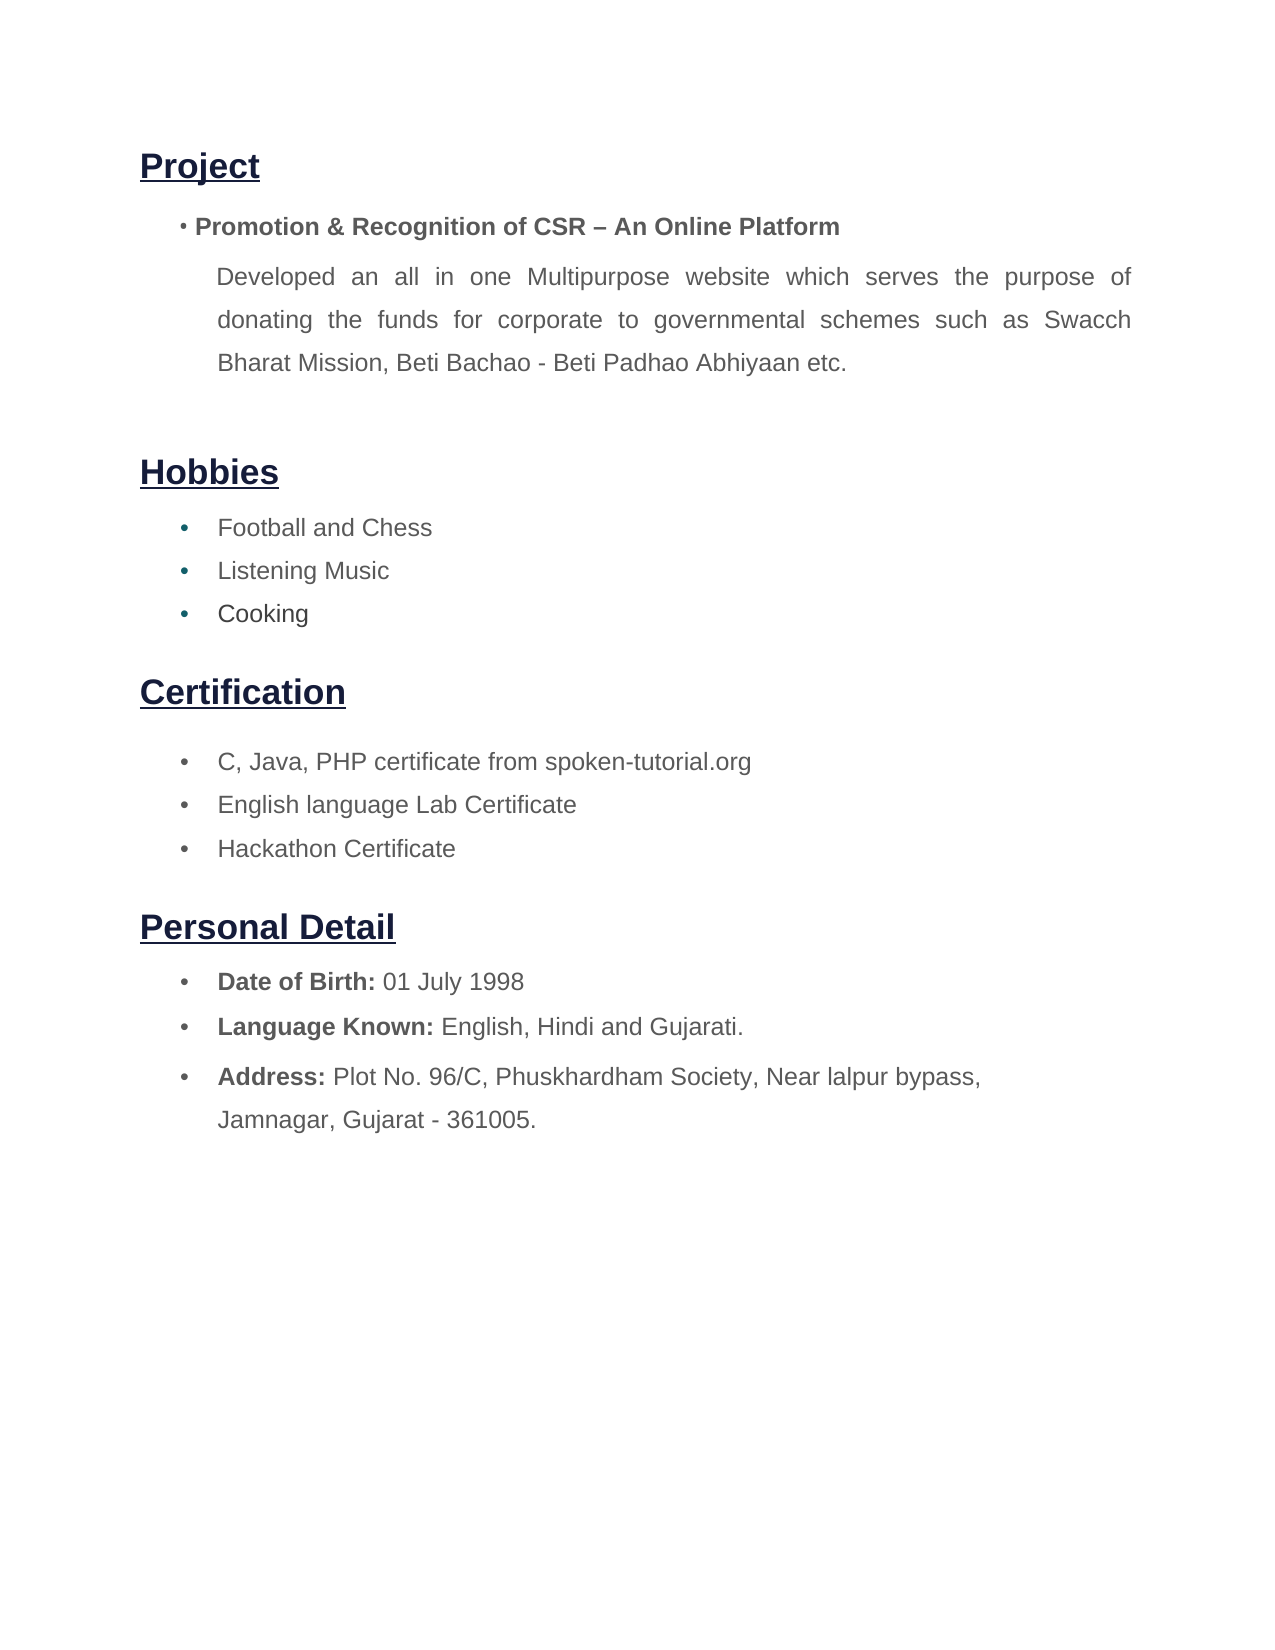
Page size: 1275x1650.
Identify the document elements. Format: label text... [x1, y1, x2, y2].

subtitle Project [139, 145, 1132, 186]
list Date of Birth: 01 July 1998 [180, 967, 1132, 996]
list English language Lab Certificate [180, 791, 1132, 819]
list Address: Plot No. 96/C, Phuskhardham Society, Near lalpur bypass, Jamnagar, Gujarat - 361005. [180, 1062, 1132, 1134]
subtitle Personal Detail [139, 906, 1132, 947]
list C, Java, PHP certificate from spoken-tutorial.org [180, 747, 1132, 776]
text • Promotion & Recognition of CSR – An Online Platform [178, 209, 1132, 243]
list Football and Chess [180, 512, 1132, 541]
subtitle Hobbies [139, 451, 1132, 492]
list Hackathon Certificate [180, 834, 1132, 863]
text Developed an all in one Multipurpose website which serves the purpose of donating the funds for corporate to governmental schemes such as Swacch Bharat Mission, Beti Bachao - Beti Padhao Abhiyaan etc. [216, 262, 1132, 377]
list Listening Music [180, 556, 1132, 584]
list Language Known: English, Hindi and Gujarati. [180, 1012, 1132, 1041]
list Cooking [180, 599, 1132, 628]
subtitle Certification [139, 671, 1132, 712]
